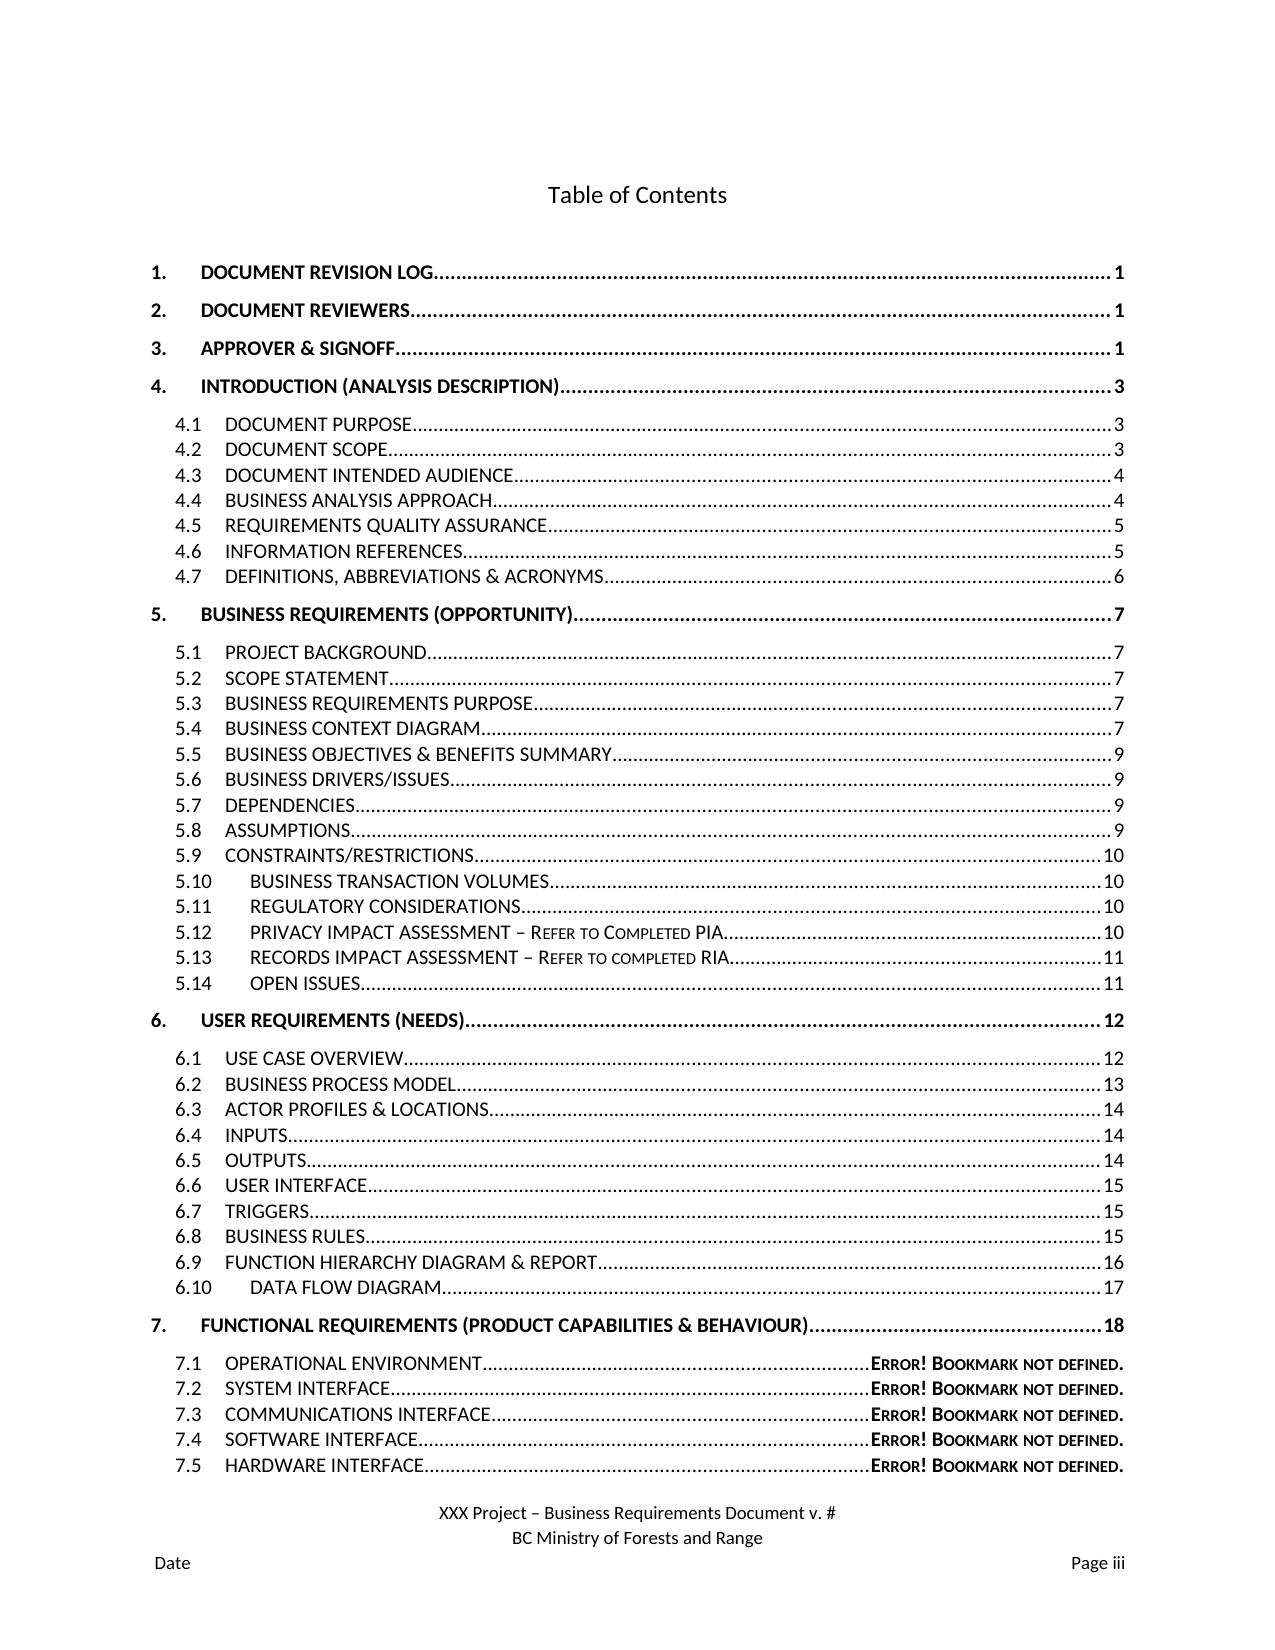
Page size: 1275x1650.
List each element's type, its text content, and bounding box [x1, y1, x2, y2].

text 7.2 SYSTEM INTERFACE Error! Bookmark not defined. [175, 1376, 1125, 1401]
subtitle Table of Contents [150, 179, 1125, 209]
text 6.5 OUTPUTS 14 [175, 1147, 1125, 1173]
text 5.13 RECORDS IMPACT ASSESSMENT – Refer to completed RIA 11 [175, 944, 1125, 970]
text 4.5 REQUIREMENTS QUALITY ASSURANCE 5 [175, 513, 1125, 538]
text 7.3 COMMUNICATIONS INTERFACE Error! Bookmark not defined. [175, 1401, 1125, 1426]
text 6.8 BUSINESS RULES 15 [175, 1223, 1125, 1249]
text 3. APPROVER & SIGNOFF 1 [150, 335, 1125, 361]
text 5.5 BUSINESS OBJECTIVES & BENEFITS SUMMARY 9 [175, 741, 1125, 766]
text 5.11 REGULATORY CONSIDERATIONS 10 [175, 893, 1125, 919]
text 5.7 DEPENDENCIES 9 [175, 792, 1125, 817]
text 5.8 ASSUMPTIONS 9 [175, 817, 1125, 843]
text 6.2 BUSINESS PROCESS MODEL 13 [175, 1071, 1125, 1096]
text 5.3 BUSINESS REQUIREMENTS PURPOSE 7 [175, 690, 1125, 716]
text 5.10 BUSINESS TRANSACTION VOLUMES 10 [175, 868, 1125, 893]
text 5.6 BUSINESS DRIVERS/ISSUES 9 [175, 766, 1125, 792]
text 4.7 DEFINITIONS, ABBREVIATIONS & ACRONYMS 6 [175, 563, 1125, 589]
text 1. DOCUMENT REVISION LOG 1 [150, 259, 1125, 285]
text 4.4 BUSINESS ANALYSIS APPROACH 4 [175, 487, 1125, 513]
text 6.1 USE CASE OVERVIEW 12 [175, 1046, 1125, 1071]
text 4.2 DOCUMENT SCOPE 3 [175, 436, 1125, 462]
text 6.3 ACTOR PROFILES & LOCATIONS 14 [175, 1096, 1125, 1122]
text 6.7 TRIGGERS 15 [175, 1198, 1125, 1223]
text 6.6 USER INTERFACE 15 [175, 1173, 1125, 1198]
text 5.12 PRIVACY IMPACT ASSESSMENT – Refer to Completed PIA 10 [175, 919, 1125, 944]
text 6.10 DATA FLOW DIAGRAM 17 [175, 1274, 1125, 1300]
text 7.5 HARDWARE INTERFACE Error! Bookmark not defined. [175, 1452, 1125, 1477]
text 2. DOCUMENT REVIEWERS 1 [150, 297, 1125, 323]
text 6.9 FUNCTION HIERARCHY DIAGRAM & REPORT 16 [175, 1249, 1125, 1274]
text 6. USER REQUIREMENTS (Needs) 12 [150, 1008, 1125, 1033]
text 5.2 SCOPE STATEMENT 7 [175, 665, 1125, 690]
text 4.3 DOCUMENT INTENDED AUDIENCE 4 [175, 462, 1125, 487]
text 7.4 SOFTWARE INTERFACE Error! Bookmark not defined. [175, 1426, 1125, 1452]
text 5.9 CONSTRAINTS/RESTRICTIONS 10 [175, 843, 1125, 868]
text 4.6 INFORMATION REFERENCES 5 [175, 538, 1125, 563]
text 5.4 BUSINESS CONTEXT DIAGRAM 7 [175, 716, 1125, 741]
text 7. FUNCTIONAL REQUIREMENTS (Product Capabilities & Behaviour) 18 [150, 1312, 1125, 1338]
text 4. INTRODUCTION (Analysis Description) 3 [150, 373, 1125, 398]
text 5. BUSINESS REQUIREMENTS (Opportunity) 7 [150, 601, 1125, 627]
text 7.1 OPERATIONAL ENVIRONMENT Error! Bookmark not defined. [175, 1350, 1125, 1376]
text 6.4 INPUTS 14 [175, 1122, 1125, 1147]
text 5.14 OPEN ISSUES 11 [175, 970, 1125, 995]
text 5.1 PROJECT BACKGROUND 7 [175, 639, 1125, 665]
text 4.1 DOCUMENT PURPOSE 3 [175, 411, 1125, 436]
